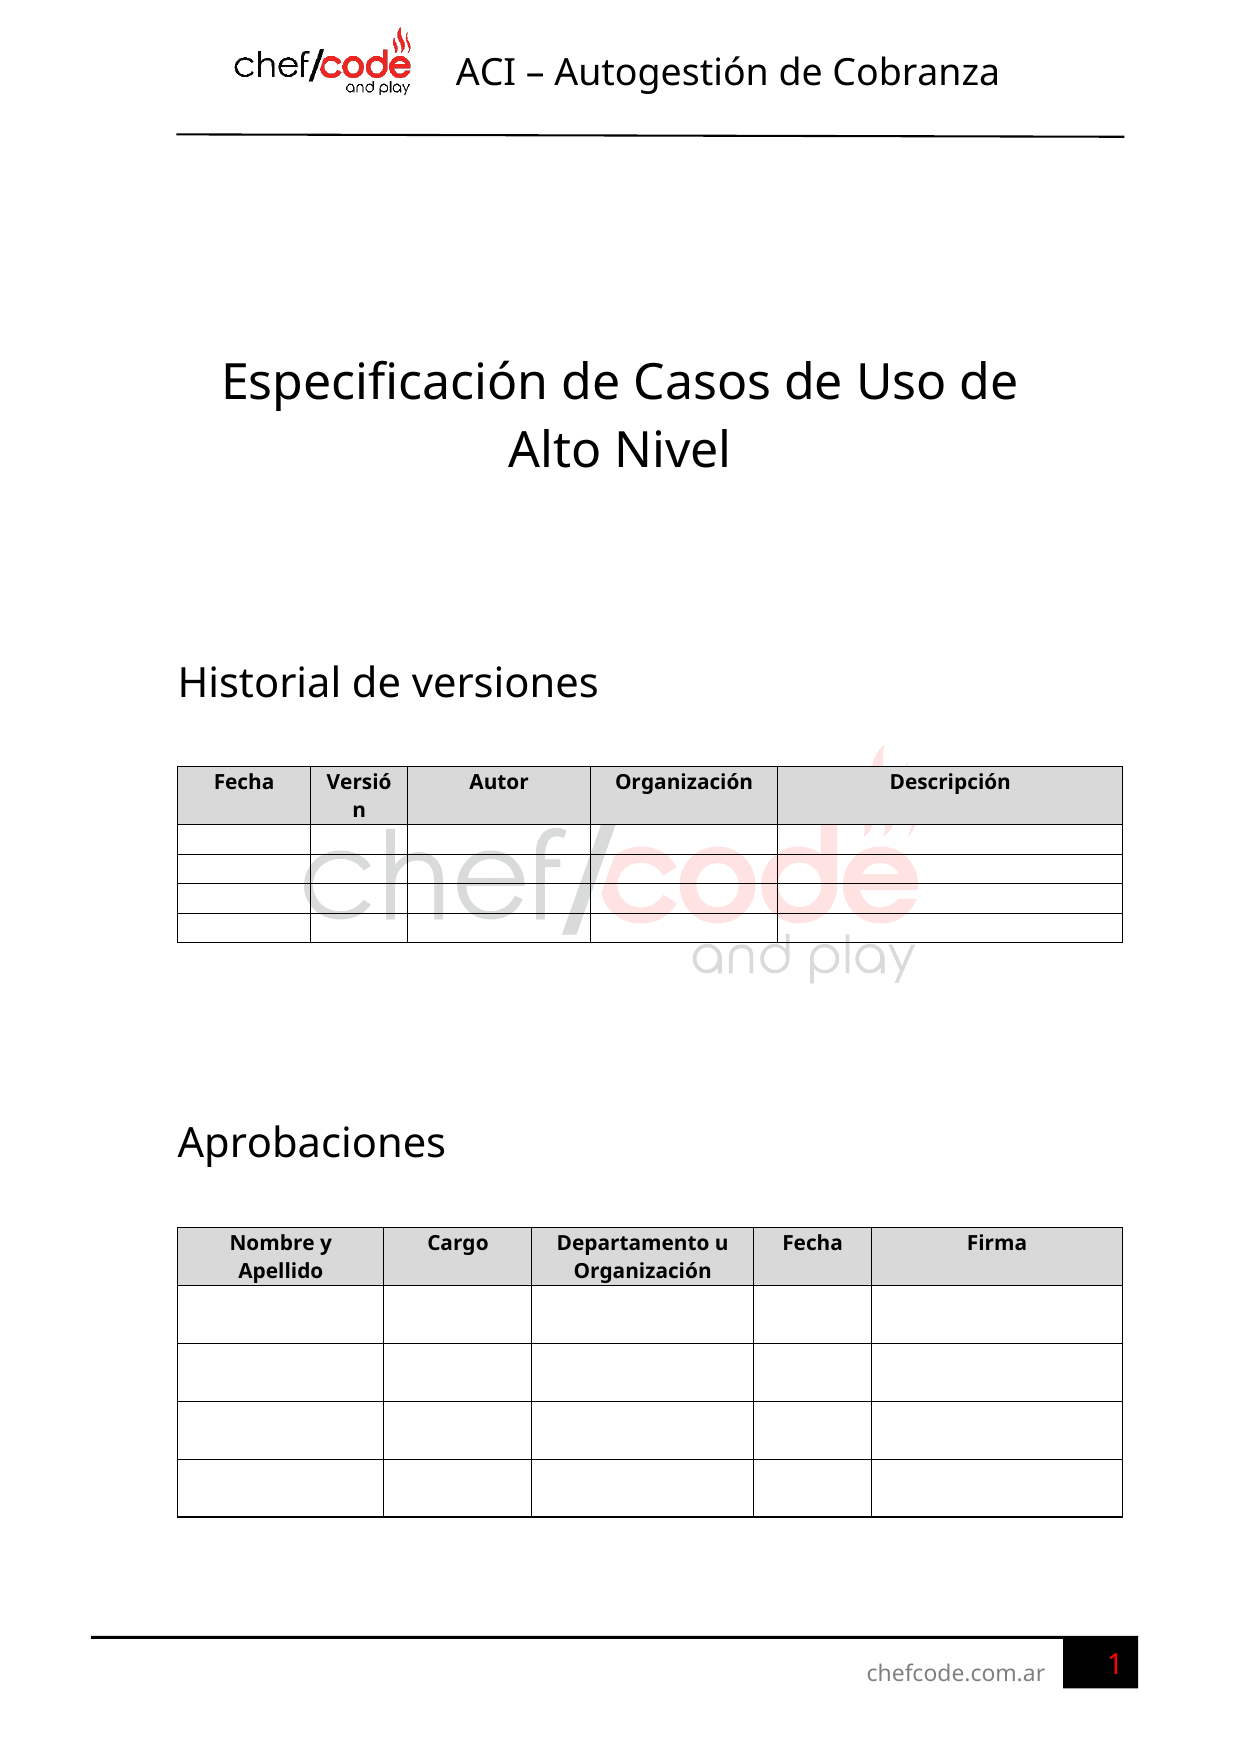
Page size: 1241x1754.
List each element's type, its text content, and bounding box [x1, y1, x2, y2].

table_cell [384, 1286, 531, 1343]
table_cell [872, 1460, 1122, 1516]
table_cell [178, 855, 310, 883]
table_cell [532, 1344, 753, 1401]
table_cell [408, 855, 590, 883]
table_cell [778, 914, 1122, 942]
table_cell [778, 825, 1122, 853]
table_cell [384, 1460, 531, 1516]
table_cell [408, 884, 590, 912]
table_cell [408, 825, 590, 853]
table_header Nombre y Apellido [178, 1228, 383, 1285]
table_cell [872, 1286, 1122, 1343]
table_cell [311, 884, 407, 912]
table_header Fecha [178, 767, 310, 824]
table_cell [591, 825, 777, 853]
table_cell [872, 1402, 1122, 1458]
table_cell [532, 1460, 753, 1516]
table_header Cargo [384, 1228, 531, 1285]
table_header Autor [408, 767, 590, 824]
table_header Fecha [754, 1228, 871, 1285]
table_cell [384, 1344, 531, 1401]
table_cell [178, 884, 310, 912]
table_cell [754, 1344, 871, 1401]
table_header Versión [311, 767, 407, 824]
table_cell [872, 1344, 1122, 1401]
picture [198, 2, 452, 127]
text Historial de versiones [177, 652, 1063, 709]
table_cell [591, 855, 777, 883]
table_cell [754, 1286, 871, 1343]
table_cell [311, 855, 407, 883]
table_cell [591, 884, 777, 912]
text Aprobaciones [177, 1113, 1063, 1170]
table_cell [178, 1286, 383, 1343]
table_cell [178, 1402, 383, 1458]
table_cell [532, 1402, 753, 1458]
table_header Departamento u Organización [532, 1228, 753, 1285]
table_header Organización [591, 767, 777, 824]
table_cell [408, 914, 590, 942]
table_header Firma [872, 1228, 1122, 1285]
table_cell [384, 1402, 531, 1458]
table_cell [754, 1460, 871, 1516]
table_cell [178, 914, 310, 942]
table_cell [311, 914, 407, 942]
table_header Descripción [778, 767, 1122, 824]
table_cell [754, 1402, 871, 1458]
table_cell [778, 884, 1122, 912]
table_cell [178, 1460, 383, 1516]
table_cell [778, 855, 1122, 883]
text Especificación de Casos de Uso de Alto Nivel [177, 346, 1063, 482]
table_cell [591, 914, 777, 942]
table_cell [178, 1344, 383, 1401]
table_cell [178, 825, 310, 853]
table_cell [532, 1286, 753, 1343]
table_cell [311, 825, 407, 853]
